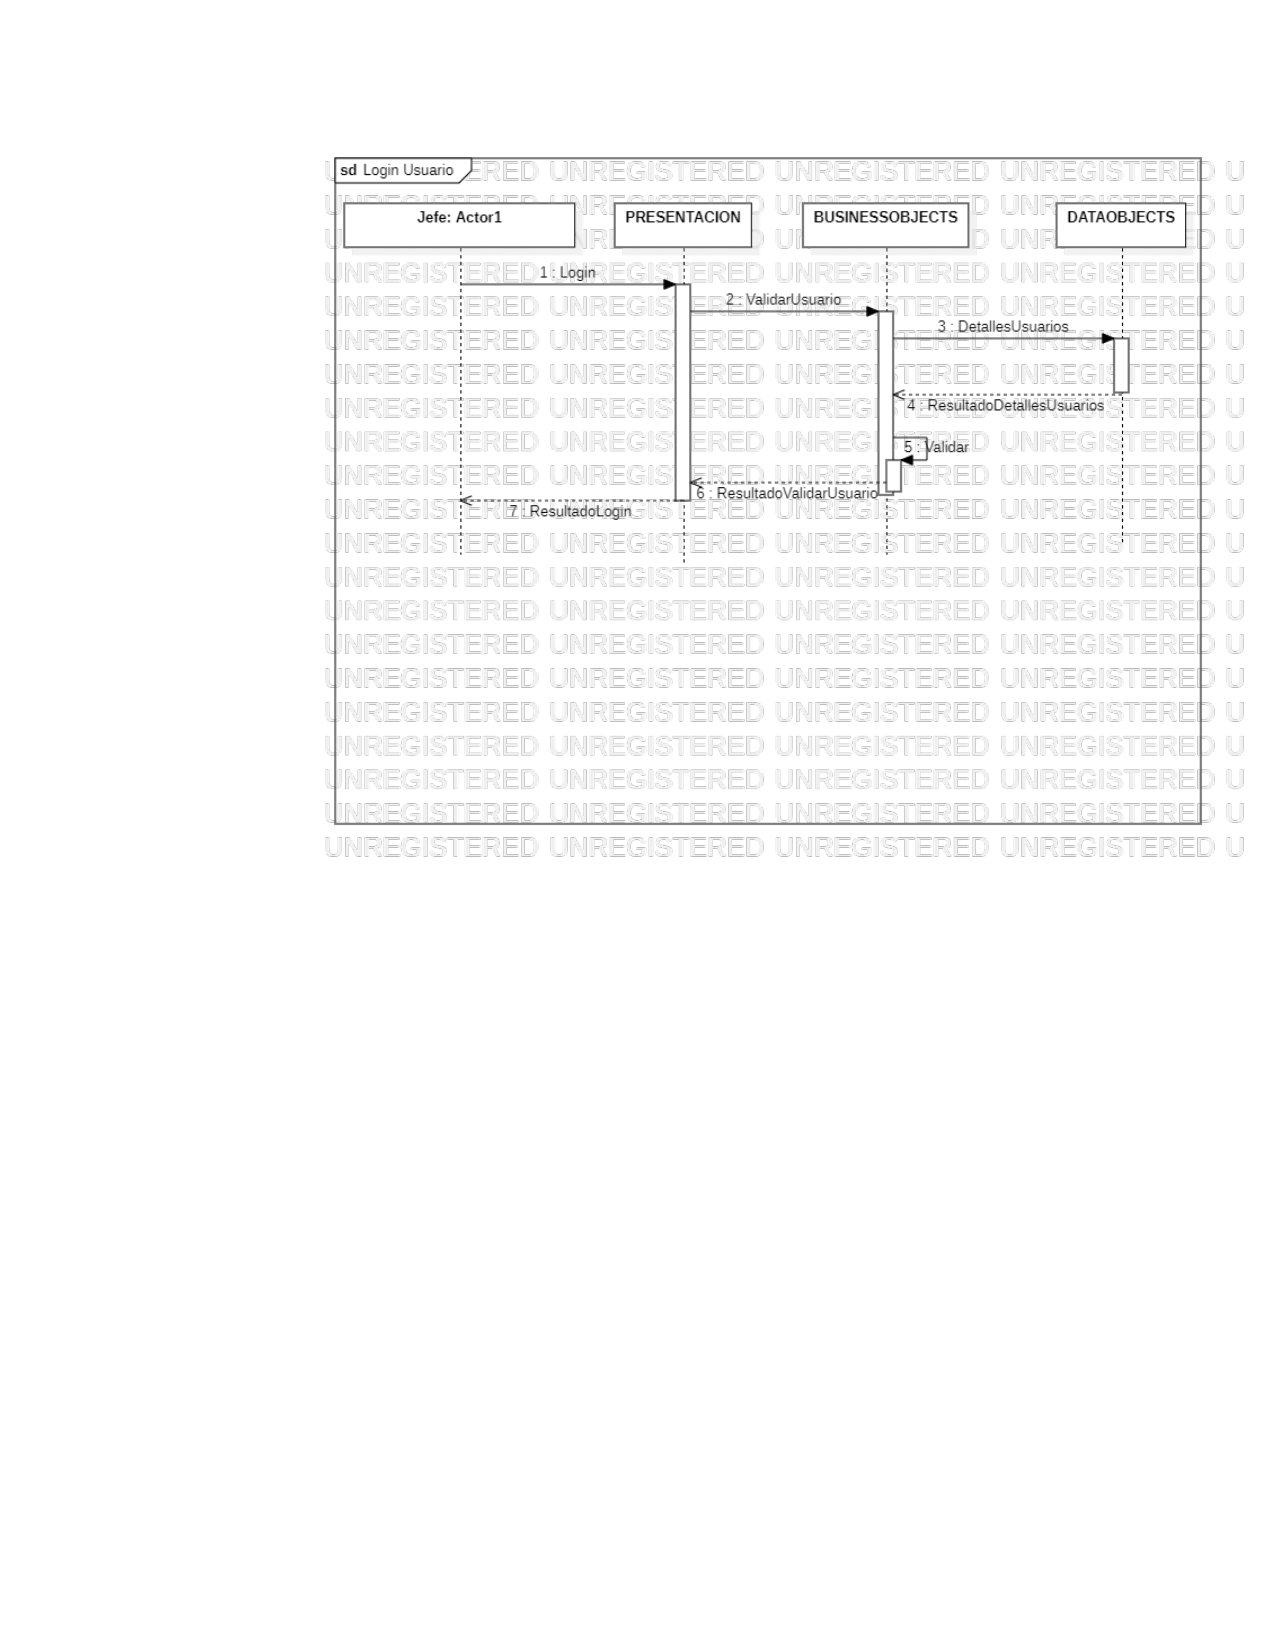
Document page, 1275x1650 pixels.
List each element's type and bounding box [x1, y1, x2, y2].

picture [324, 147, 1246, 869]
